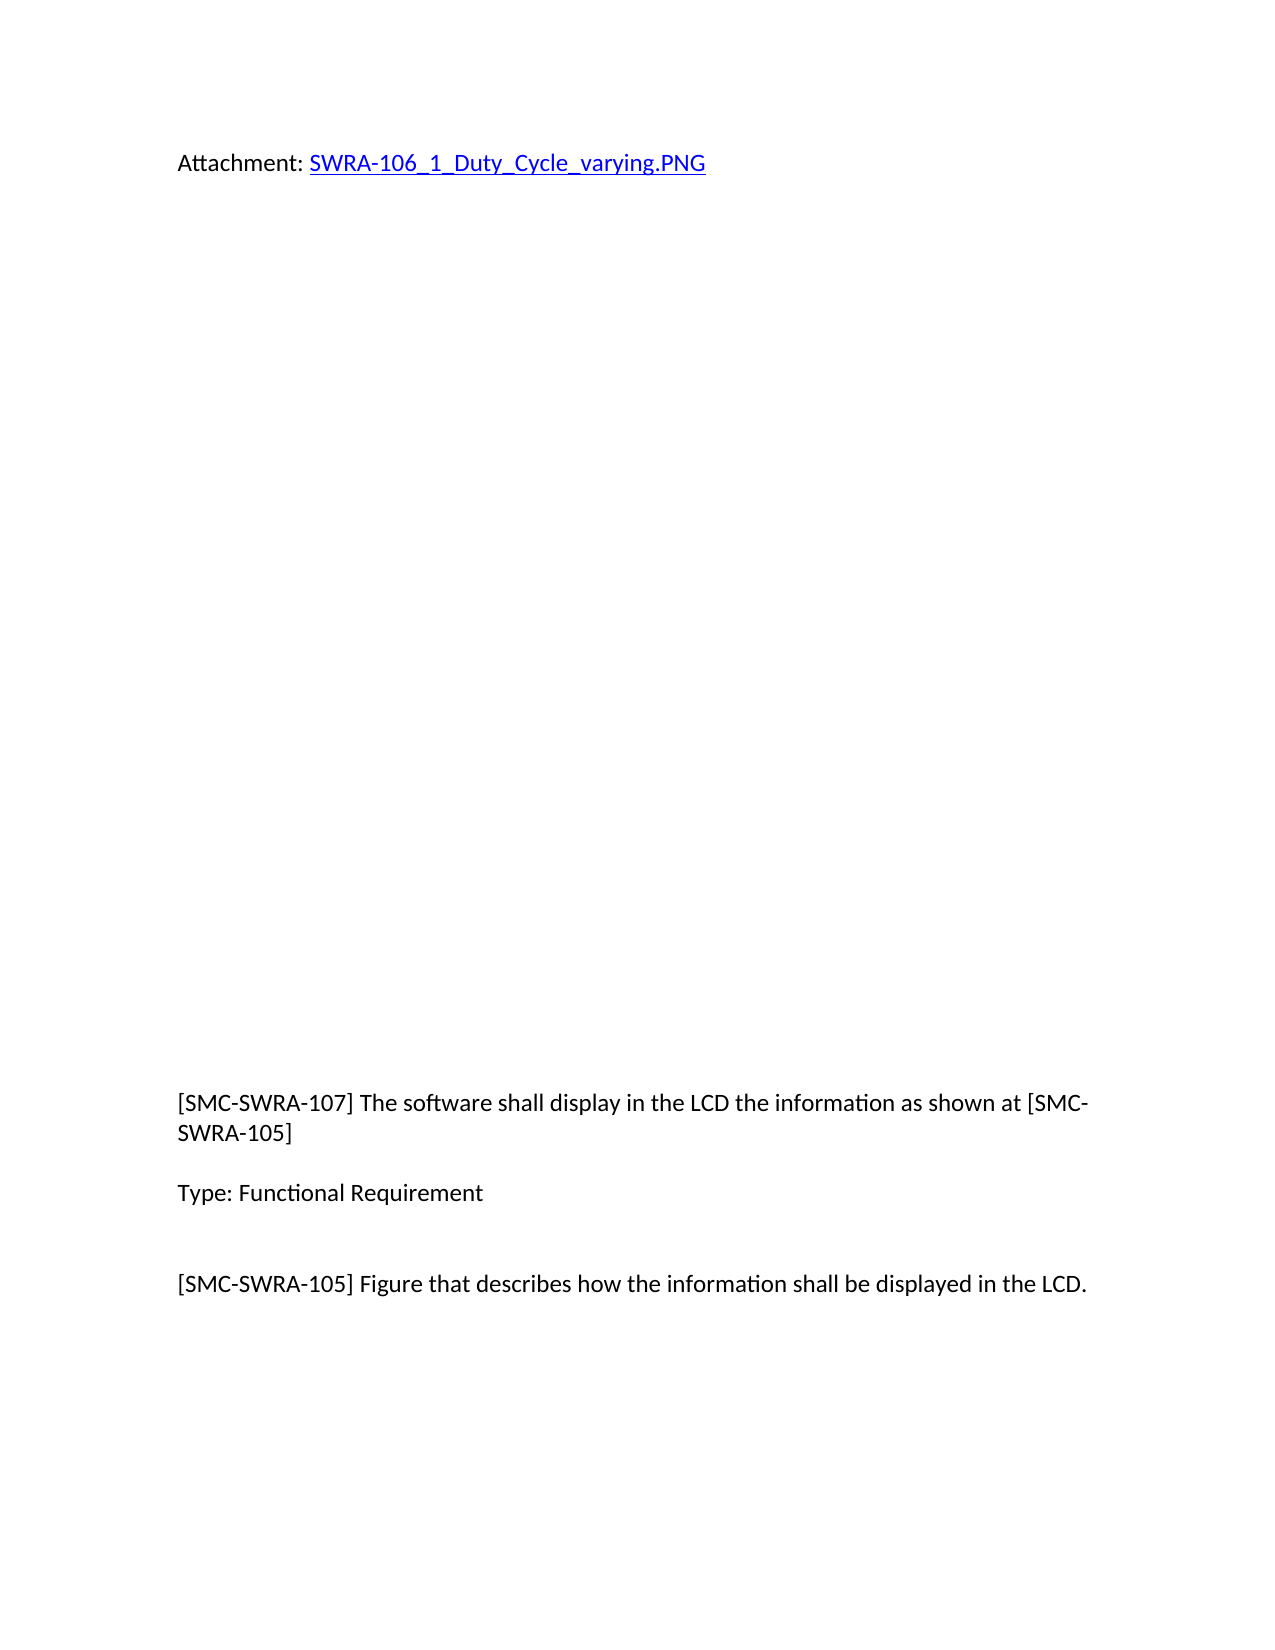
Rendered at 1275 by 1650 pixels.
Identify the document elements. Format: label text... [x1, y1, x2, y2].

text [SMC-SWRA-107] The software shall display in the LCD the information as shown at [SMC-SWRA-105] [177, 1087, 1098, 1148]
text Attachment: SWRA-106_1_Duty_Cycle_varying.PNG [177, 148, 1098, 1058]
text [SMC-SWRA-105] Figure that describes how the information shall be displayed in the LCD. [177, 1269, 1098, 1299]
text Type: Functional Requirement [177, 1177, 1098, 1208]
